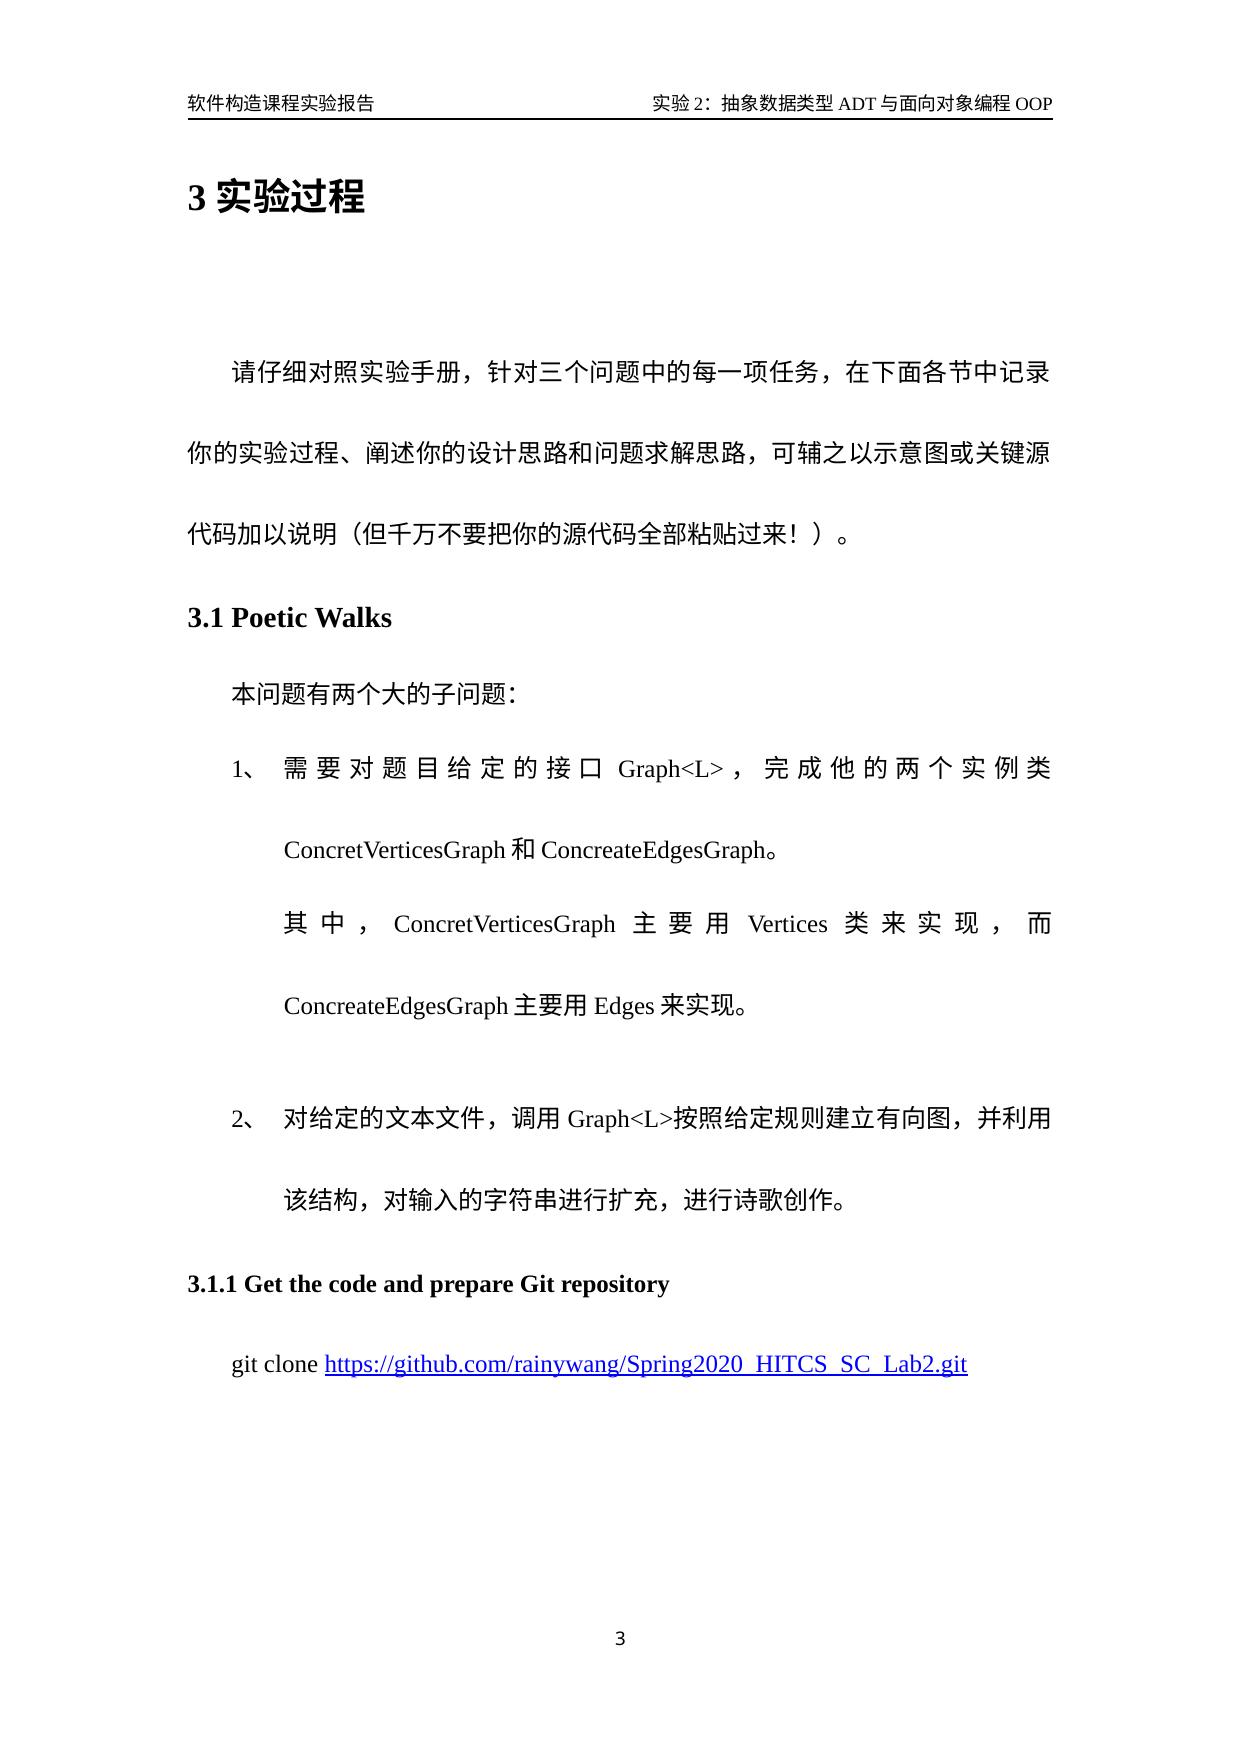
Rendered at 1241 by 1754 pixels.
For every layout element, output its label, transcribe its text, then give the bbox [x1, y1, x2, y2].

list 需要对题目给定的接口Graph<L>，完成他的两个实例类ConcretVerticesGraph和ConcreateEdgesGraph。 [231, 734, 1053, 881]
subtitle 实验过程 [187, 162, 1053, 227]
list 对给定的文本文件，调用Graph<L>按照给定规则建立有向图，并利用该结构，对输入的字符串进行扩充，进行诗歌创作。 [231, 1084, 1053, 1231]
list 其中，ConcretVerticesGraph主要用Vertices类来实现，而ConcreateEdgesGraph主要用Edges来实现。 [284, 889, 1053, 1036]
text git clone https://github.com/rainywang/Spring2020_HITCS_SC_Lab2.git [187, 1347, 1053, 1380]
text 本问题有两个大的子问题： [187, 660, 1053, 725]
subtitle Get the code and prepare Git repository [187, 1267, 1053, 1299]
text 请仔细对照实验手册，针对三个问题中的每一项任务，在下面各节中记录你的实验过程、阐述你的设计思路和问题求解思路，可辅之以示意图或关键源代码加以说明（但千万不要把你的源代码全部粘贴过来！）。 [187, 338, 1053, 565]
subtitle Poetic Walks [187, 585, 1053, 650]
